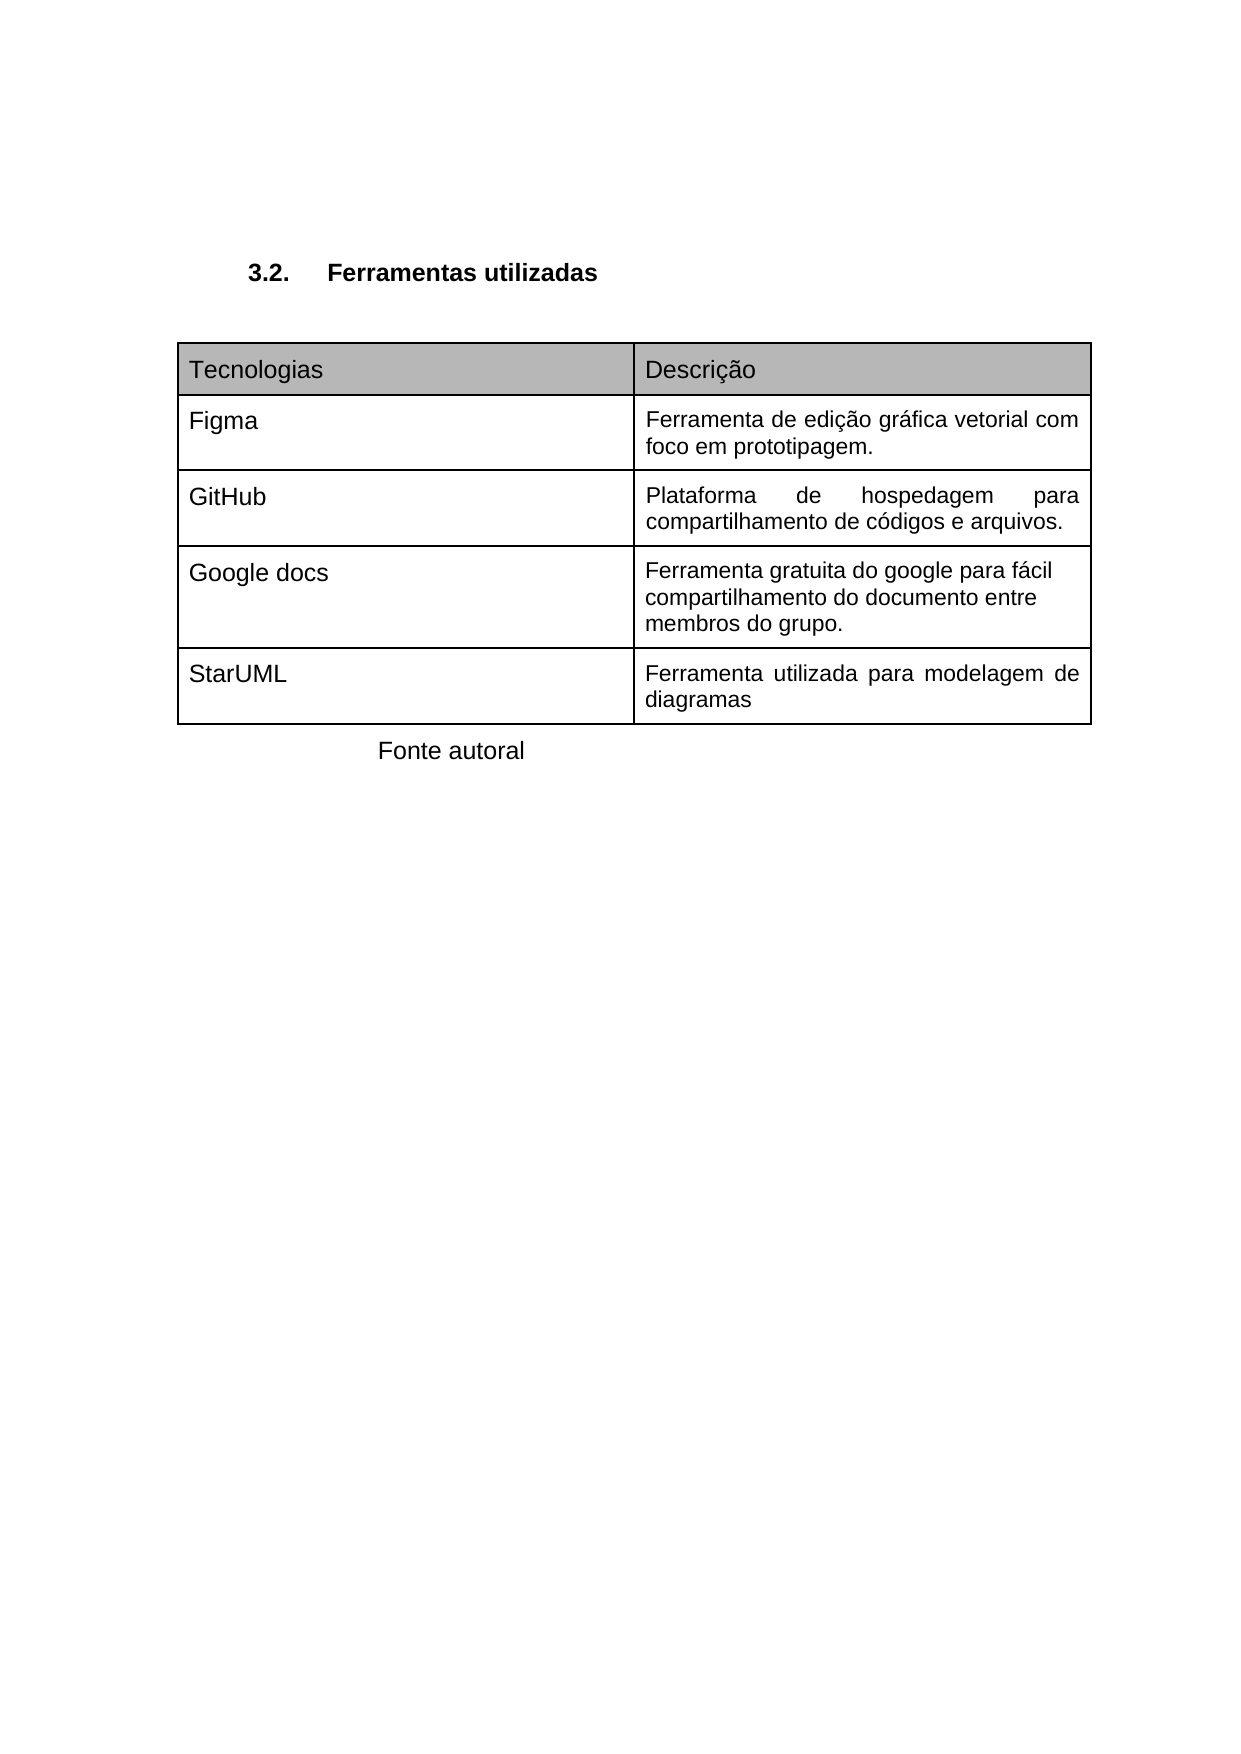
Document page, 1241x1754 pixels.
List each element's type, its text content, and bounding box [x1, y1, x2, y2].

table_cell StarUML [179, 649, 633, 723]
table_cell Google docs [179, 547, 633, 647]
table_cell Ferramenta de edição gráfica vetorial com foco em prototipagem. [635, 396, 1090, 469]
table_cell Ferramenta utilizada para modelagem de diagramas [635, 649, 1090, 723]
table_cell Ferramenta gratuita do google para fácil compartilhamento do documento entre membros do grupo. [635, 547, 1090, 647]
subtitle Ferramentas utilizadas [289, 258, 1122, 286]
table_cell Figma [179, 396, 633, 469]
table_header Descrição [635, 344, 1090, 394]
table_header Tecnologias [179, 344, 633, 394]
table_cell GitHub [179, 471, 633, 545]
table_cell Plataforma de hospedagem para compartilhamento de códigos e arquivos. [635, 471, 1090, 545]
